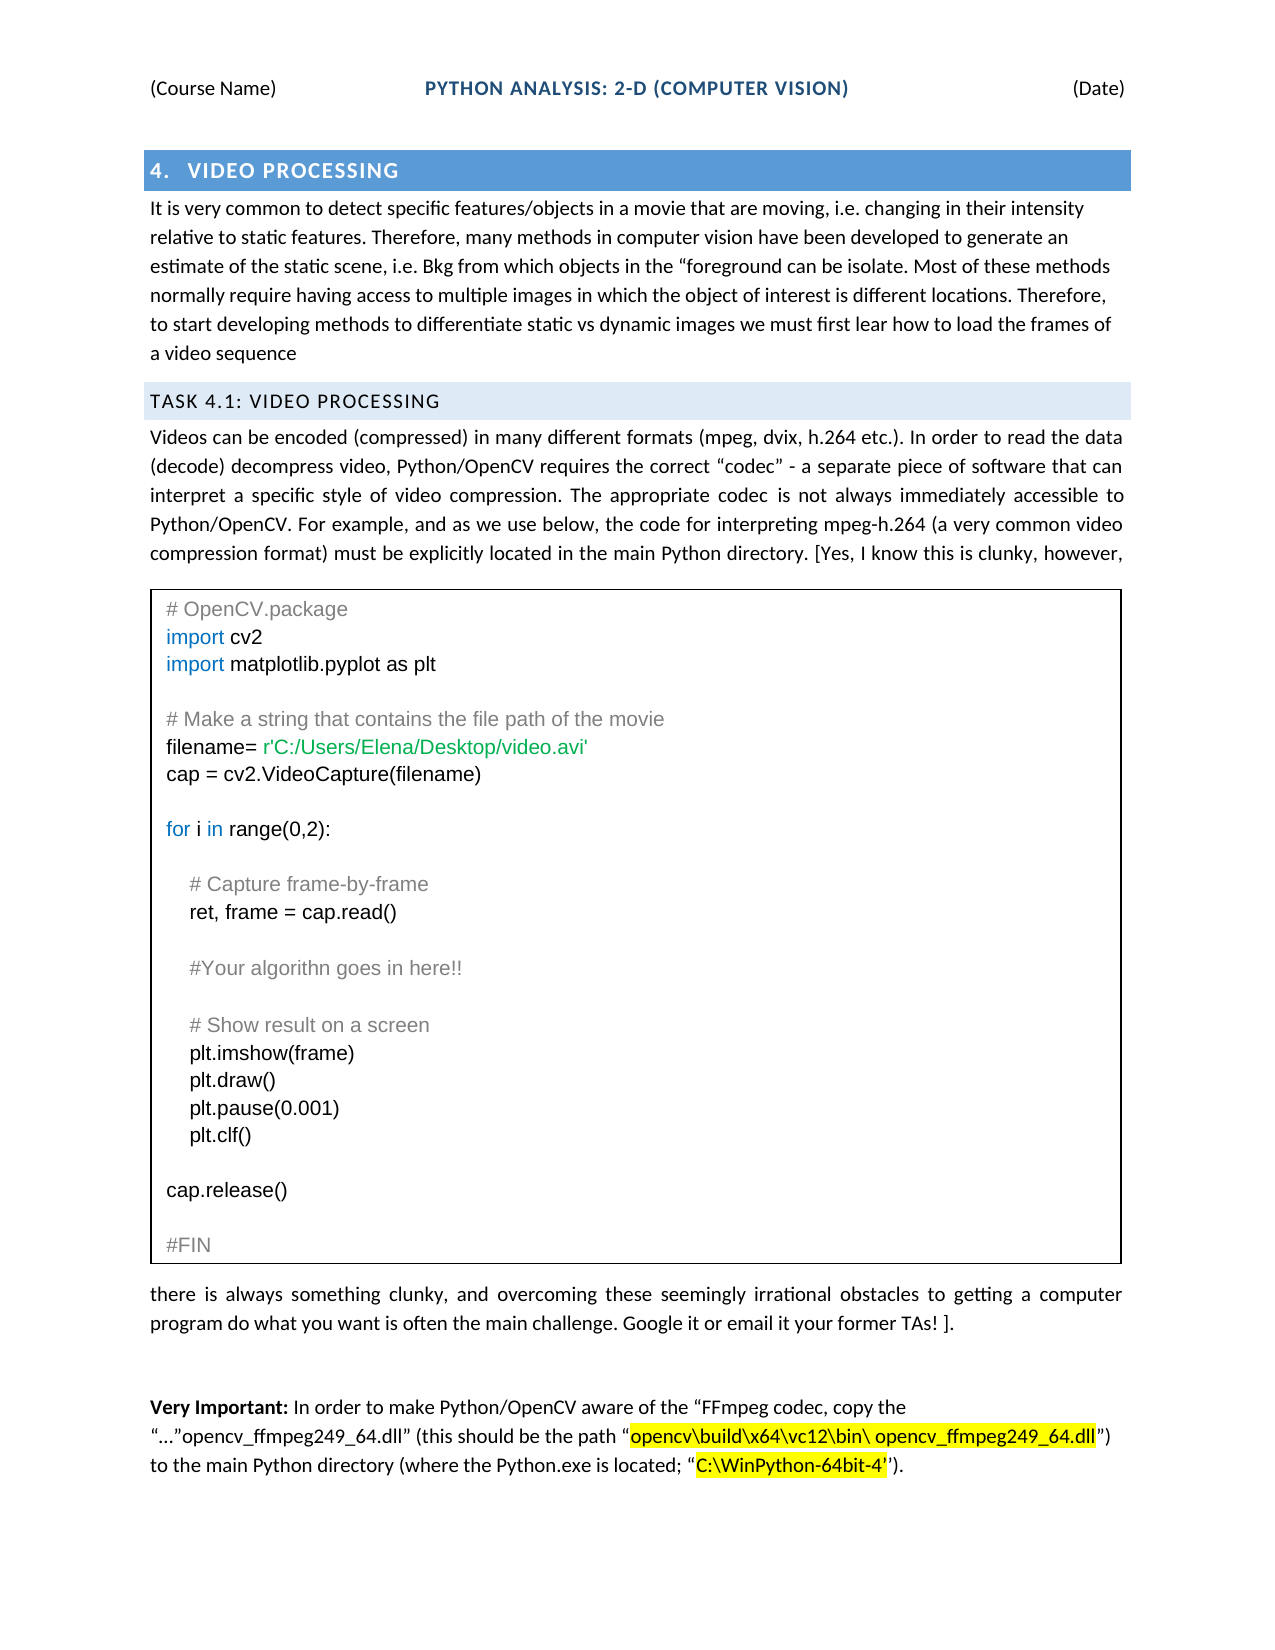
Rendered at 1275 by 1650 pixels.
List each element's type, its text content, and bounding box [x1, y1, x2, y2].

text Very Important: In order to make Python/OpenCV aware of the “FFmpeg codec, copy the “…”opencv_ffmpeg249_64.dll” (this should be the path “opencv\build\x64\vc12\bin\ opencv_ffmpeg249_64.dll”) to the main Python directory (where the Python.exe is located; “C:\WinPython-64bit-4’’). [150, 1394, 1125, 1478]
text It is very common to detect specific features/objects in a movie that are moving, i.e. changing in their intensity relative to static features. Therefore, many methods in computer vision have been developed to generate an estimate of the static scene, i.e. Bkg from which objects in the “foreground can be isolate. Most of these methods normally require having access to multiple images in which the object of interest is different locations. Therefore, to start developing methods to differentiate static vs dynamic images we must first lear how to load the frames of a video sequence [150, 195, 1125, 366]
subtitle Task 4.1: video processing [150, 389, 1125, 414]
subtitle video processing [150, 156, 1125, 184]
